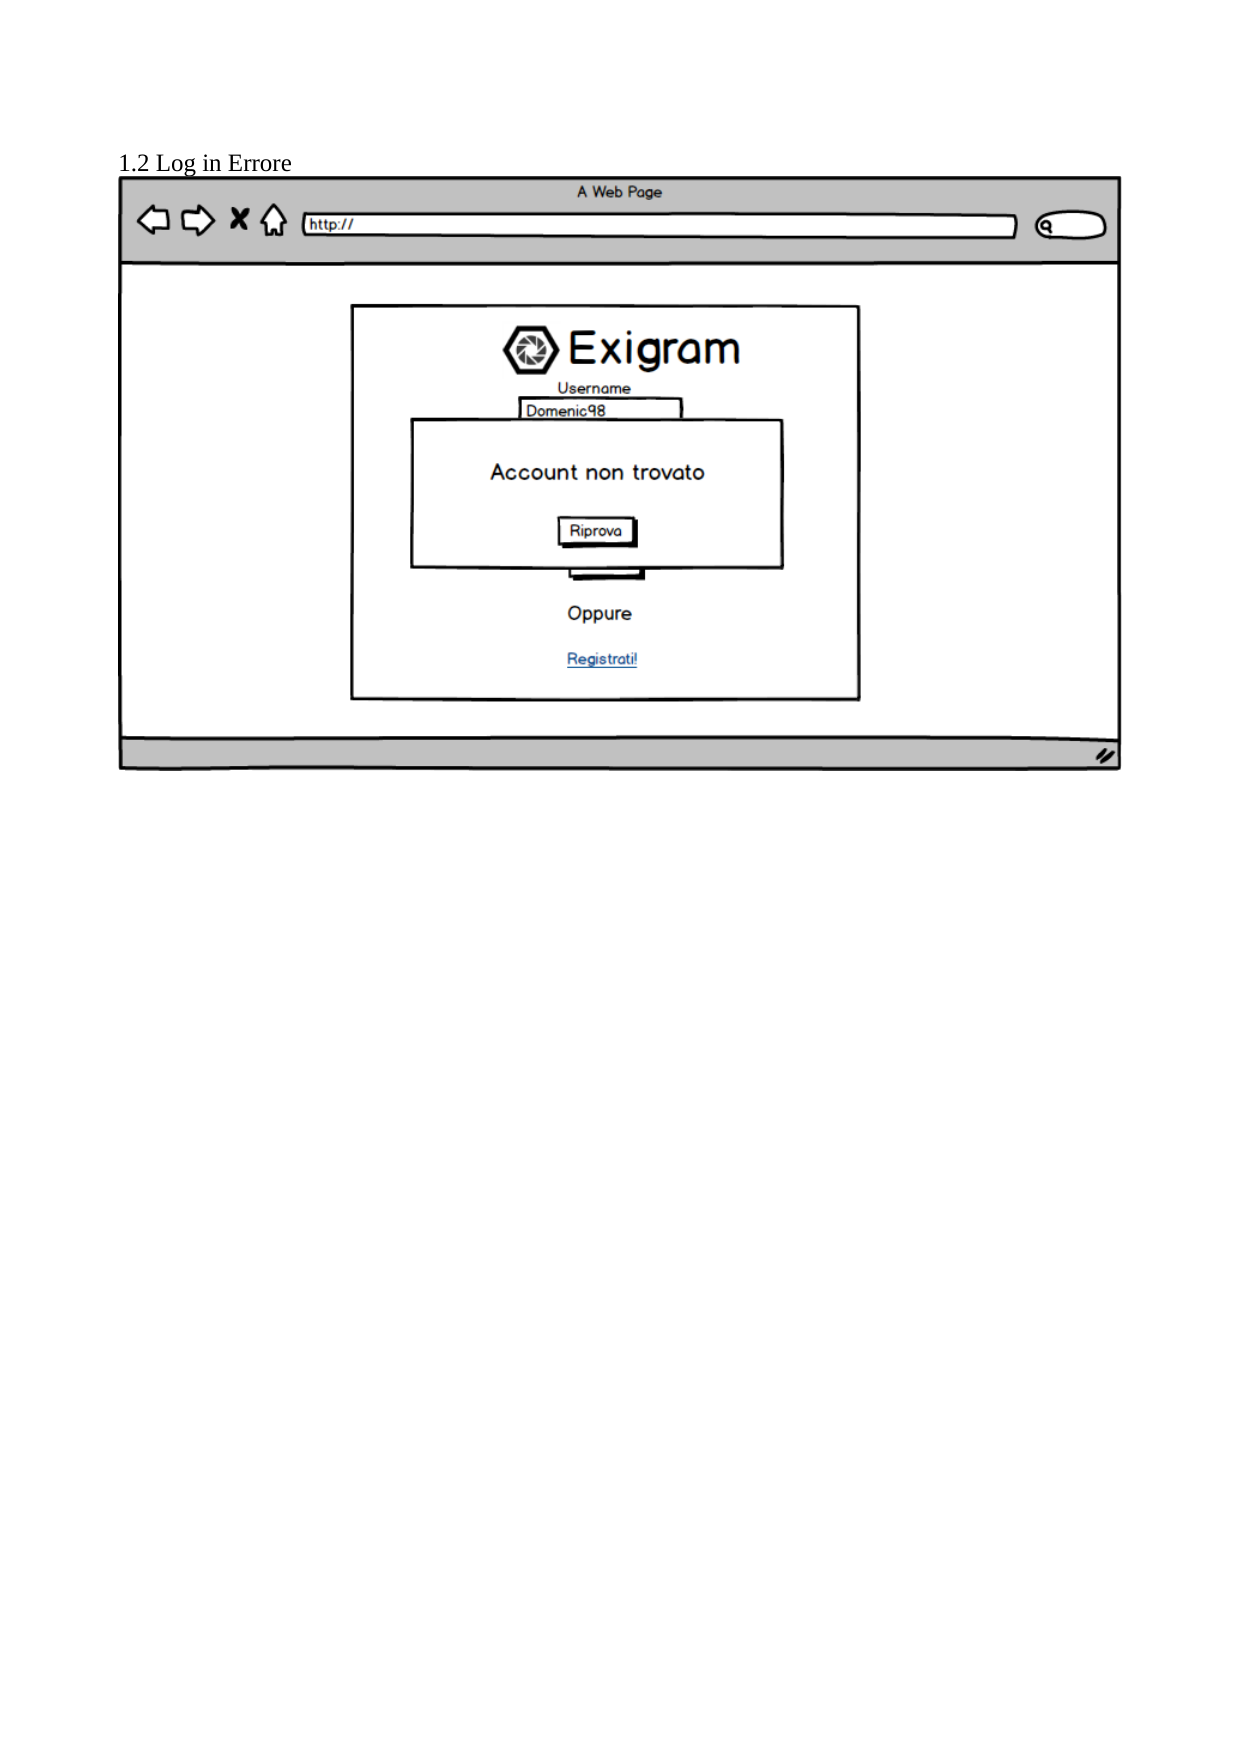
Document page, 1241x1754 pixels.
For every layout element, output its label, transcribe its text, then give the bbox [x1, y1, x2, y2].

text 1.2 Log in Errore [118, 148, 1122, 176]
picture [118, 176, 1122, 771]
